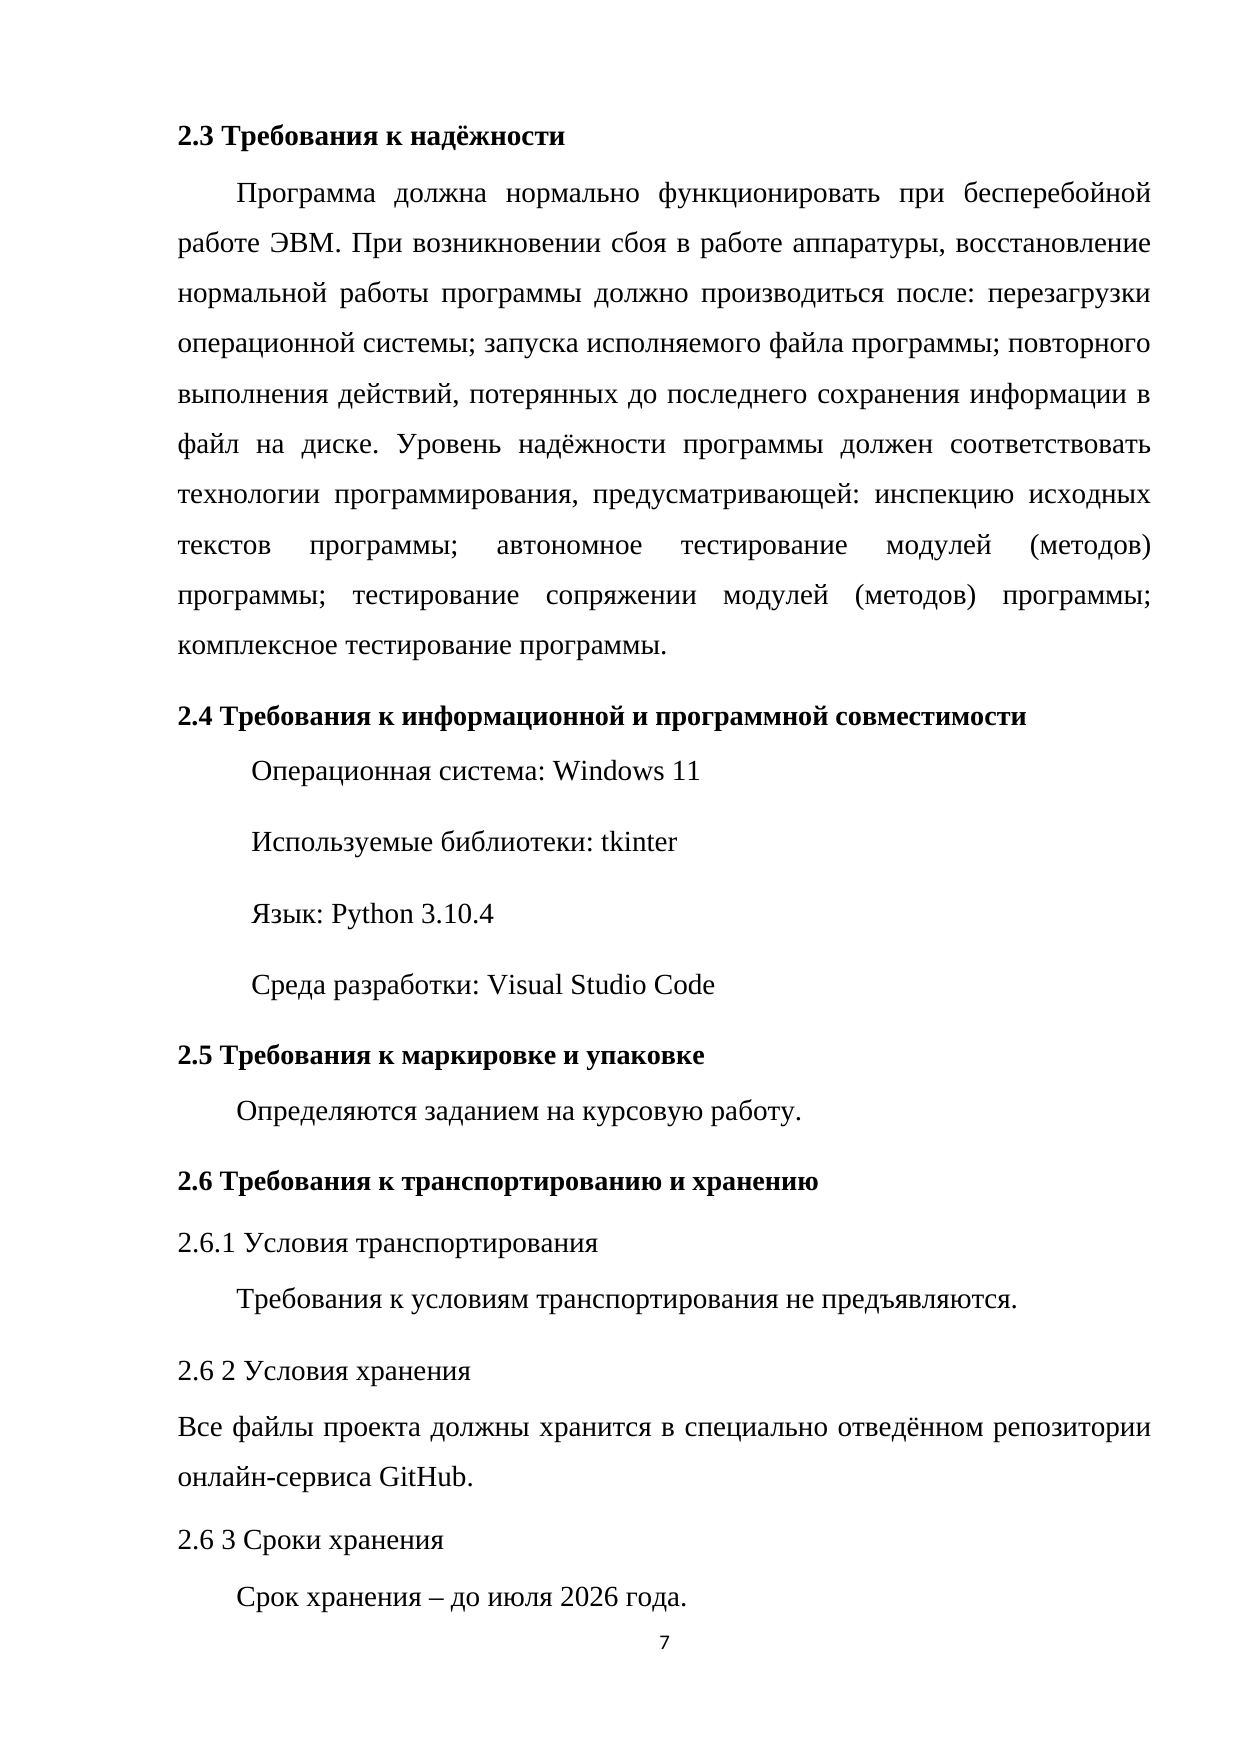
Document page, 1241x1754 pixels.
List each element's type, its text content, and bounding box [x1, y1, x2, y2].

text Требования к условиям транспортирования не предъявляются. [177, 1282, 1152, 1315]
text 2.5 Требования к маркировке и упаковке [177, 1038, 1152, 1070]
text Определяются заданием на курсовую работу. [177, 1093, 1152, 1126]
text Все файлы проекта должны хранится в специально отведённом репозитории онлайн-сервиса GitHub. [177, 1409, 1152, 1493]
text Язык: Python 3.10.4 [251, 896, 1152, 929]
text 2.6 3 Сроки хранения [177, 1522, 1152, 1556]
text Операционная система: Windows 11 [251, 753, 1152, 787]
text Программа должна нормально функционировать при бесперебойной работе ЭВМ. При возникновении сбоя в работе аппаратуры, восстановление нормальной работы программы должно производиться после: перезагрузки операционной системы; запуска исполняемого файла программы; повторного выполнения действий, потерянных до последнего сохранения информации в файл на диске. Уровень надёжности программы должен соответствовать технологии программирования, предусматривающей: инспекцию исходных текстов программы; автономное тестирование модулей (методов) программы; тестирование сопряжении модулей (методов) программы; комплексное тестирование программы. [177, 175, 1152, 661]
text 2.6 Требования к транспортированию и хранению [177, 1164, 1152, 1196]
text 2.6 2 Условия хранения [177, 1353, 1152, 1386]
text 2.4 Требования к информационной и программной совместимости [177, 699, 1152, 731]
text Среда разработки: Visual Studio Code [251, 967, 1152, 1000]
text 2.6.1 Условия транспортирования [177, 1225, 1152, 1258]
text Используемые библиотеки: tkinter [251, 824, 1152, 858]
text Срок хранения – до июля 2026 года. [177, 1579, 1152, 1612]
text 2.3 Требования к надёжности [177, 118, 1152, 152]
